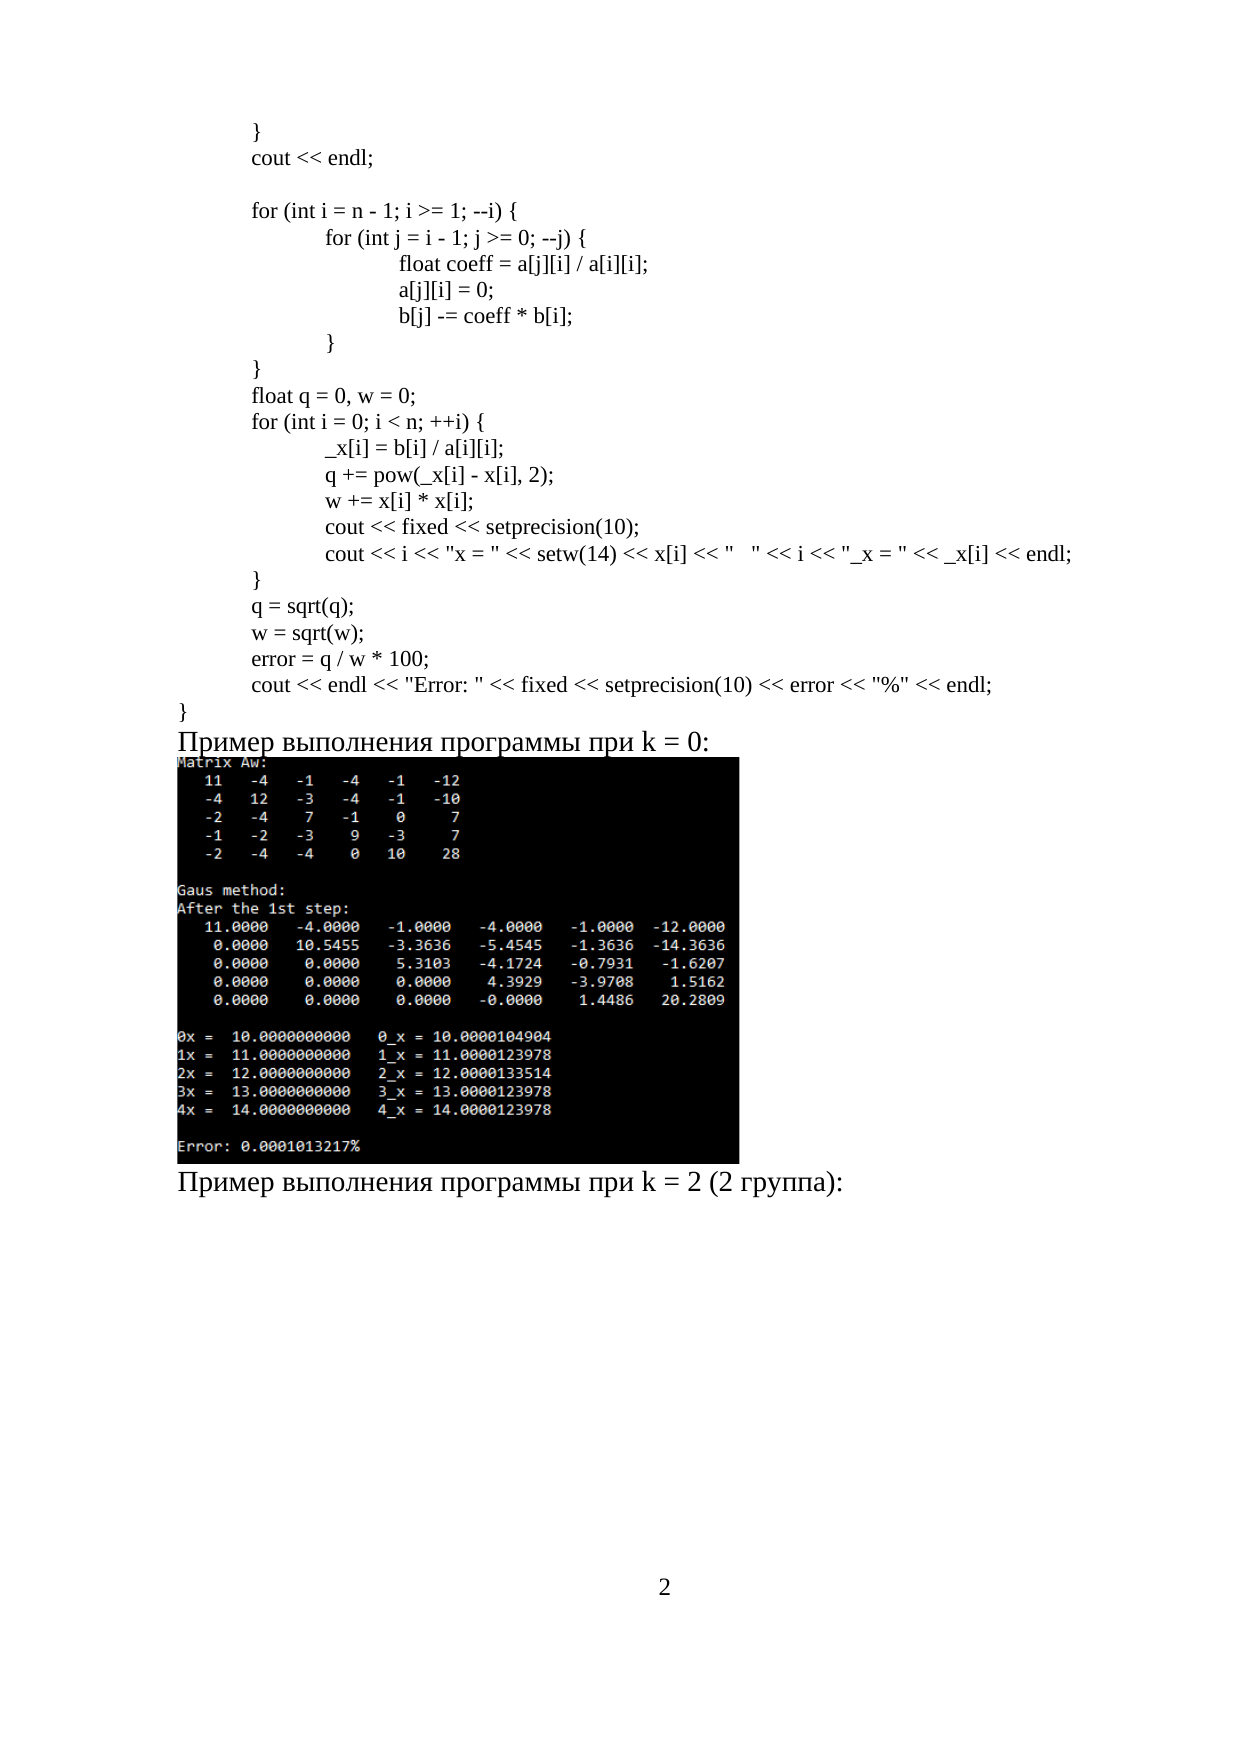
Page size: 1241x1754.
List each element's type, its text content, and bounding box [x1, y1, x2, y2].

text } [177, 329, 1152, 355]
text for (int i = n - 1; i >= 1; --i) { [177, 197, 1152, 223]
text cout << fixed << setprecision(10); [177, 513, 1152, 540]
text a[j][i] = 0; [177, 276, 1152, 303]
text w += x[i] * x[i]; [177, 487, 1152, 513]
text _x[i] = b[i] / a[i][i]; [177, 434, 1152, 461]
text } [177, 698, 1152, 724]
text Пример выполнения программы при k = 2 (2 группа): [177, 1164, 1152, 1197]
text float coeff = a[j][i] / a[i][i]; [177, 250, 1152, 276]
text q = sqrt(q); [177, 592, 1152, 619]
text } [177, 566, 1152, 592]
text cout << endl << "Error: " << fixed << setprecision(10) << error << "%" << endl; [177, 672, 1152, 698]
text cout << i << "x = " << setw(14) << x[i] << " " << i << "_x = " << _x[i] << endl; [177, 540, 1152, 566]
picture [177, 757, 740, 1164]
text w = sqrt(w); [177, 619, 1152, 645]
text Пример выполнения программы при k = 0: [177, 724, 1152, 758]
text for (int j = i - 1; j >= 0; --j) { [177, 223, 1152, 250]
text cout << endl; [177, 144, 1152, 171]
text error = q / w * 100; [177, 645, 1152, 672]
text for (int i = 0; i < n; ++i) { [177, 408, 1152, 434]
text } [177, 355, 1152, 382]
text } [177, 118, 1152, 144]
text float q = 0, w = 0; [177, 382, 1152, 408]
text q += pow(_x[i] - x[i], 2); [177, 461, 1152, 487]
text b[j] -= coeff * b[i]; [177, 303, 1152, 329]
